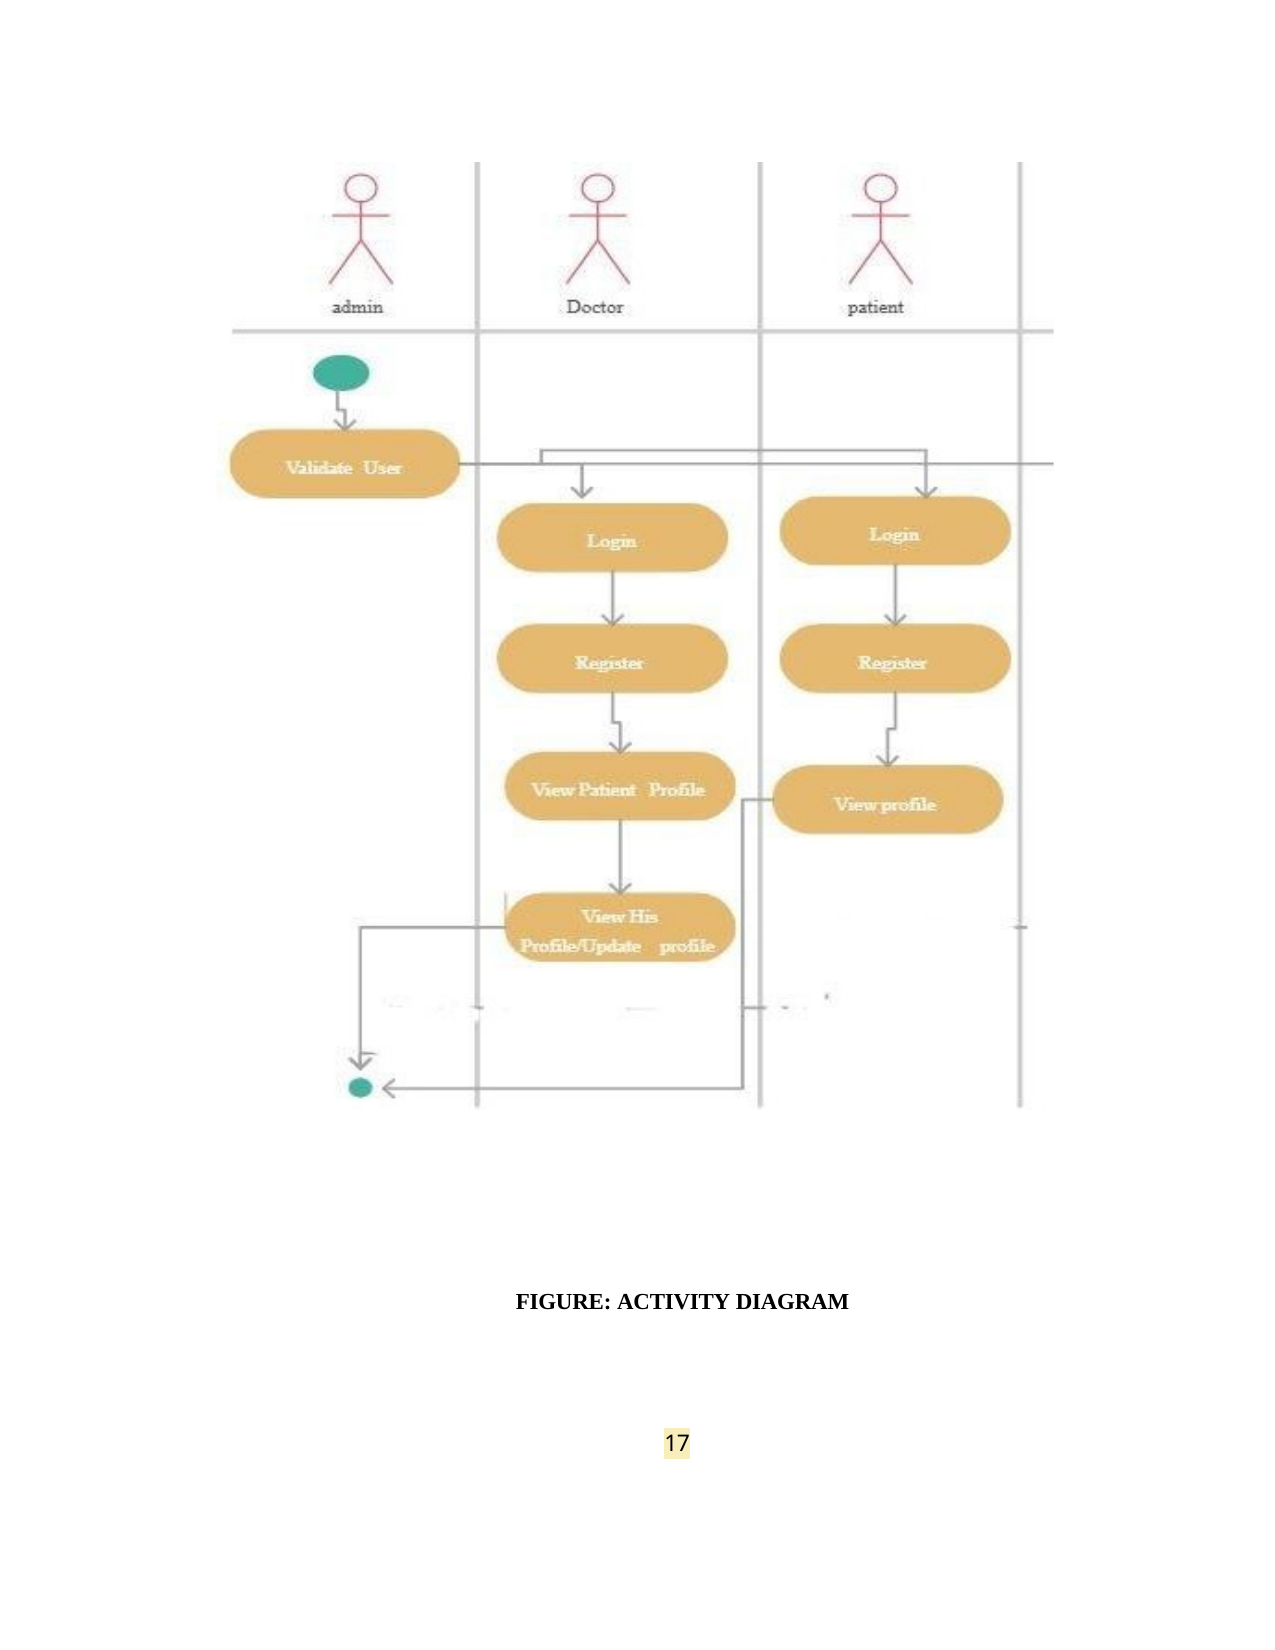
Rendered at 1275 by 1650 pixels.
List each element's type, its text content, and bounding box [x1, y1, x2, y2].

picture [216, 162, 1054, 1110]
text FIGURE: ACTIVITY DIAGRAM [129, 1288, 1236, 1314]
text 17 [129, 1427, 1226, 1459]
